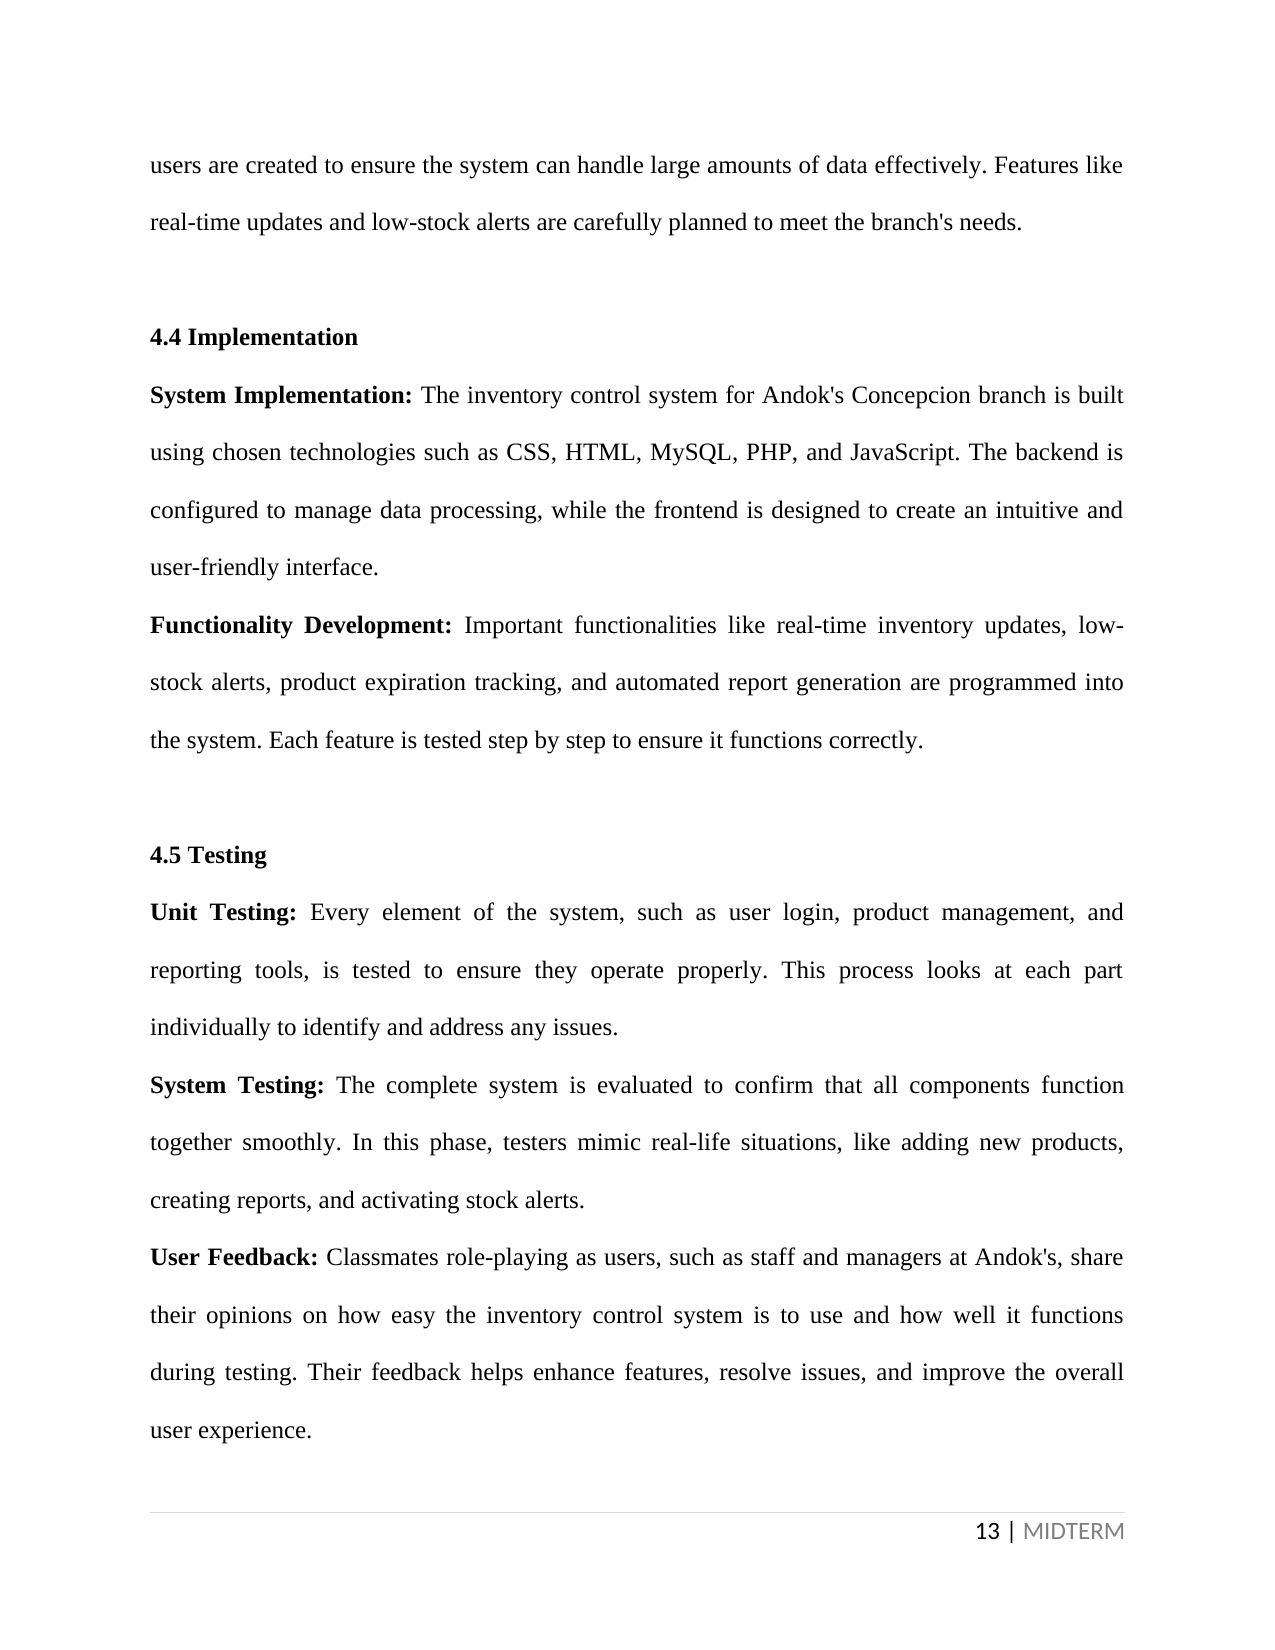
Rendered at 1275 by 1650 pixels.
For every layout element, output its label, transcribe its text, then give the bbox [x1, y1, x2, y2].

text Functionality Development: Important functionalities like real-time inventory updates, low-stock alerts, product expiration tracking, and automated report generation are programmed into the system. Each feature is tested step by step to ensure it functions correctly. [150, 610, 1125, 754]
text Unit Testing: Every element of the system, such as user login, product management, and reporting tools, is tested to ensure they operate properly. This process looks at each part individually to identify and address any issues. [150, 897, 1125, 1041]
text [150, 150, 1125, 236]
text 4.5 Testing [150, 840, 1125, 869]
text 4.4 Implementation [150, 322, 1125, 351]
text System Testing: The complete system is evaluated to confirm that all components function together smoothly. In this phase, testers mimic real-life situations, like adding new products, creating reports, and activating stock alerts. [150, 1070, 1125, 1214]
text System Implementation: The inventory control system for Andok's Concepcion branch is built using chosen technologies such as CSS, HTML, MySQL, PHP, and JavaScript. The backend is configured to manage data processing, while the frontend is designed to create an intuitive and user-friendly interface. [150, 380, 1125, 581]
text User Feedback: Classmates role-playing as users, such as staff and managers at Andok's, share their opinions on how easy the inventory control system is to use and how well it functions during testing. Their feedback helps enhance features, resolve issues, and improve the overall user experience. [150, 1242, 1125, 1444]
